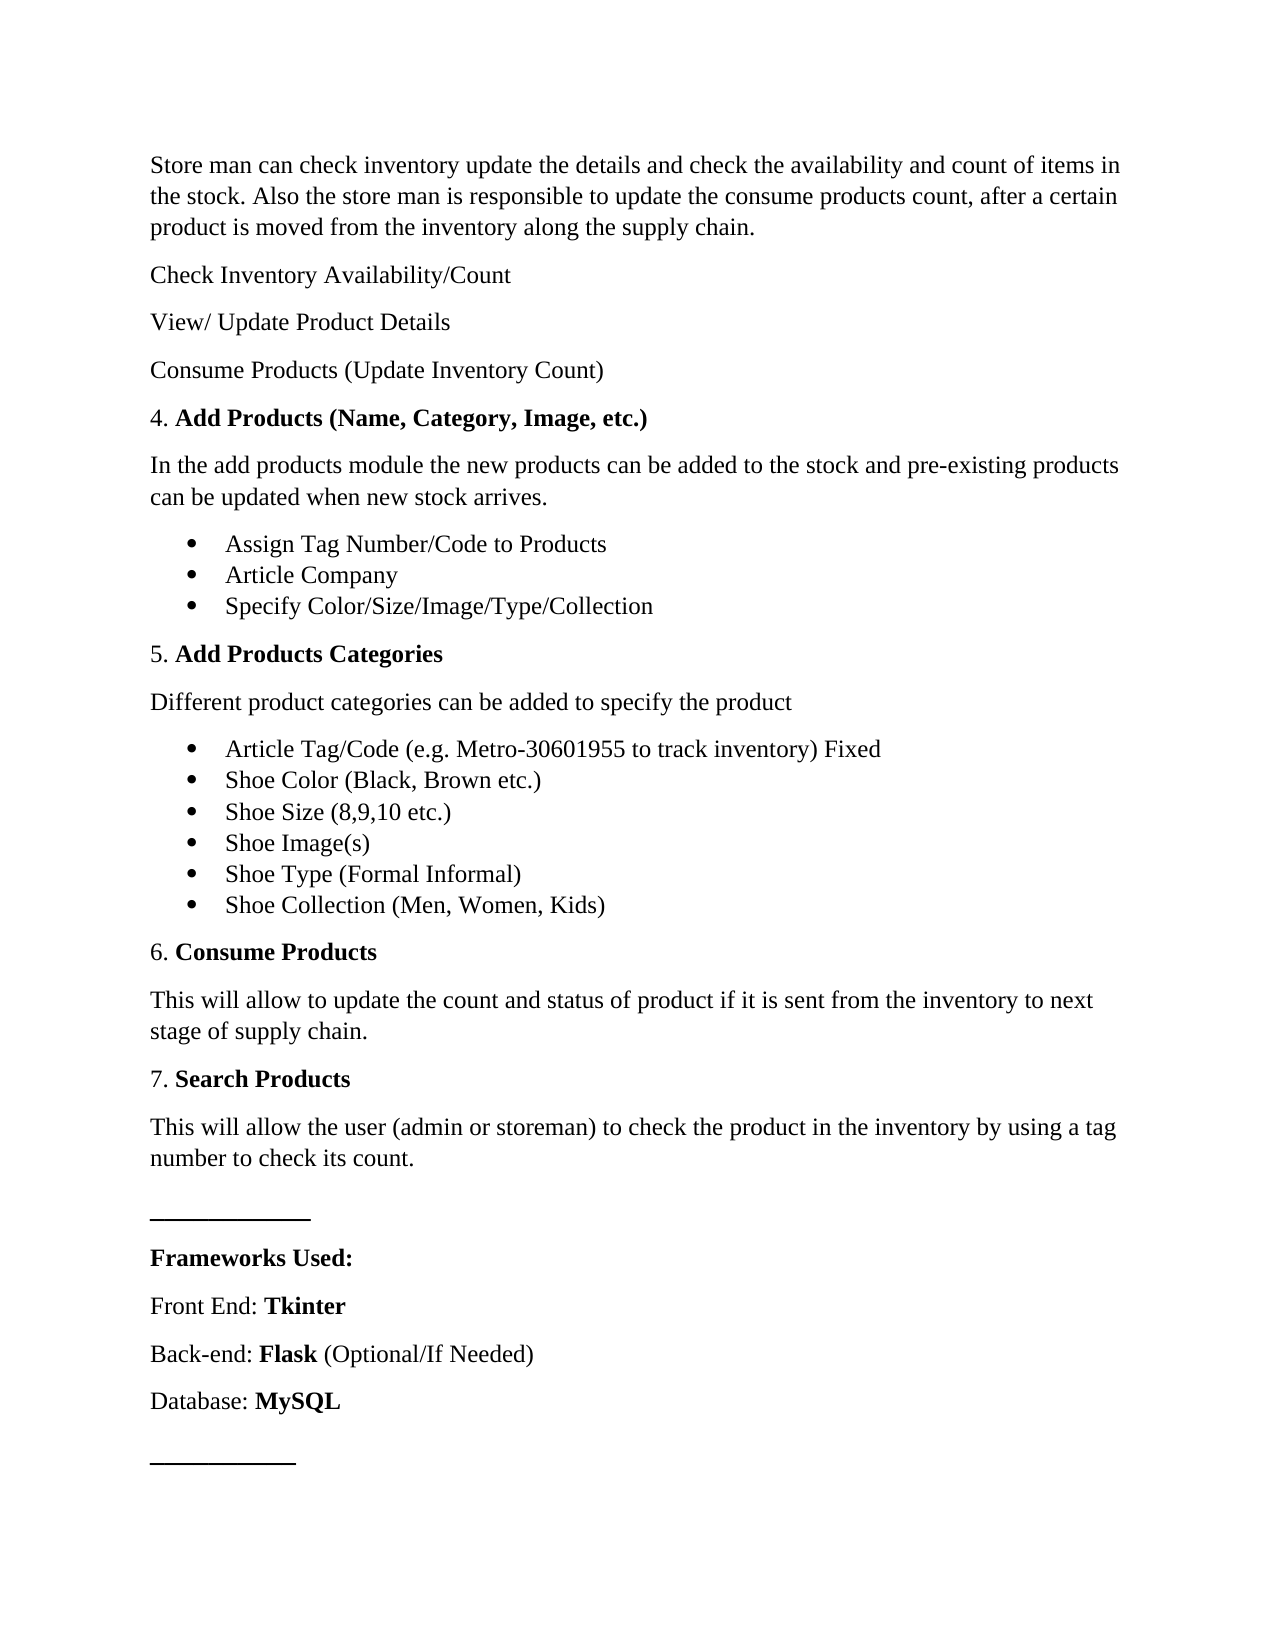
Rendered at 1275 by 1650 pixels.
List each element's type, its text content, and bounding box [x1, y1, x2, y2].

text Front End: Tkinter [150, 1291, 1125, 1320]
text 4. Add Products (Name, Category, Image, etc.) [150, 403, 1125, 432]
text __________ [150, 1434, 1125, 1468]
list Shoe Type (Formal Informal) [187, 859, 1125, 887]
text View/ Update Product Details [150, 307, 1125, 336]
text Store man can check inventory update the details and check the availability and count of items in the stock. Also the store man is responsible to update the consume products count, after a certain product is moved from the inventory along the supply chain. [150, 150, 1125, 241]
list Article Tag/Code (e.g. Metro-30601955 to track inventory) Fixed [187, 734, 1125, 763]
list Shoe Image(s) [187, 828, 1125, 856]
text In the add products module the new products can be added to the stock and pre-existing products can be updated when new stock arrives. [150, 451, 1125, 510]
text ___________ [150, 1190, 1125, 1224]
text 7. Search Products [150, 1064, 1125, 1093]
list Article Company [187, 560, 1125, 589]
text Frameworks Used: [150, 1243, 1125, 1272]
text Check Inventory Availability/Count [150, 260, 1125, 288]
text Back-end: Flask (Optional/If Needed) [150, 1339, 1125, 1367]
list Shoe Collection (Men, Women, Kids) [187, 890, 1125, 918]
text This will allow to update the count and status of product if it is sent from the inventory to next stage of supply chain. [150, 985, 1125, 1045]
list Specify Color/Size/Image/Type/Collection [187, 591, 1125, 620]
text Database: MySQL [150, 1386, 1125, 1415]
text Different product categories can be added to specify the product [150, 687, 1125, 716]
list Shoe Color (Black, Brown etc.) [187, 766, 1125, 794]
text Consume Products (Update Inventory Count) [150, 355, 1125, 384]
list Shoe Size (8,9,10 etc.) [187, 797, 1125, 825]
text This will allow the user (admin or storeman) to check the product in the inventory by using a tag number to check its count. [150, 1112, 1125, 1171]
text 6. Consume Products [150, 937, 1125, 966]
text 5. Add Products Categories [150, 639, 1125, 668]
list Assign Tag Number/Code to Products [187, 529, 1125, 558]
